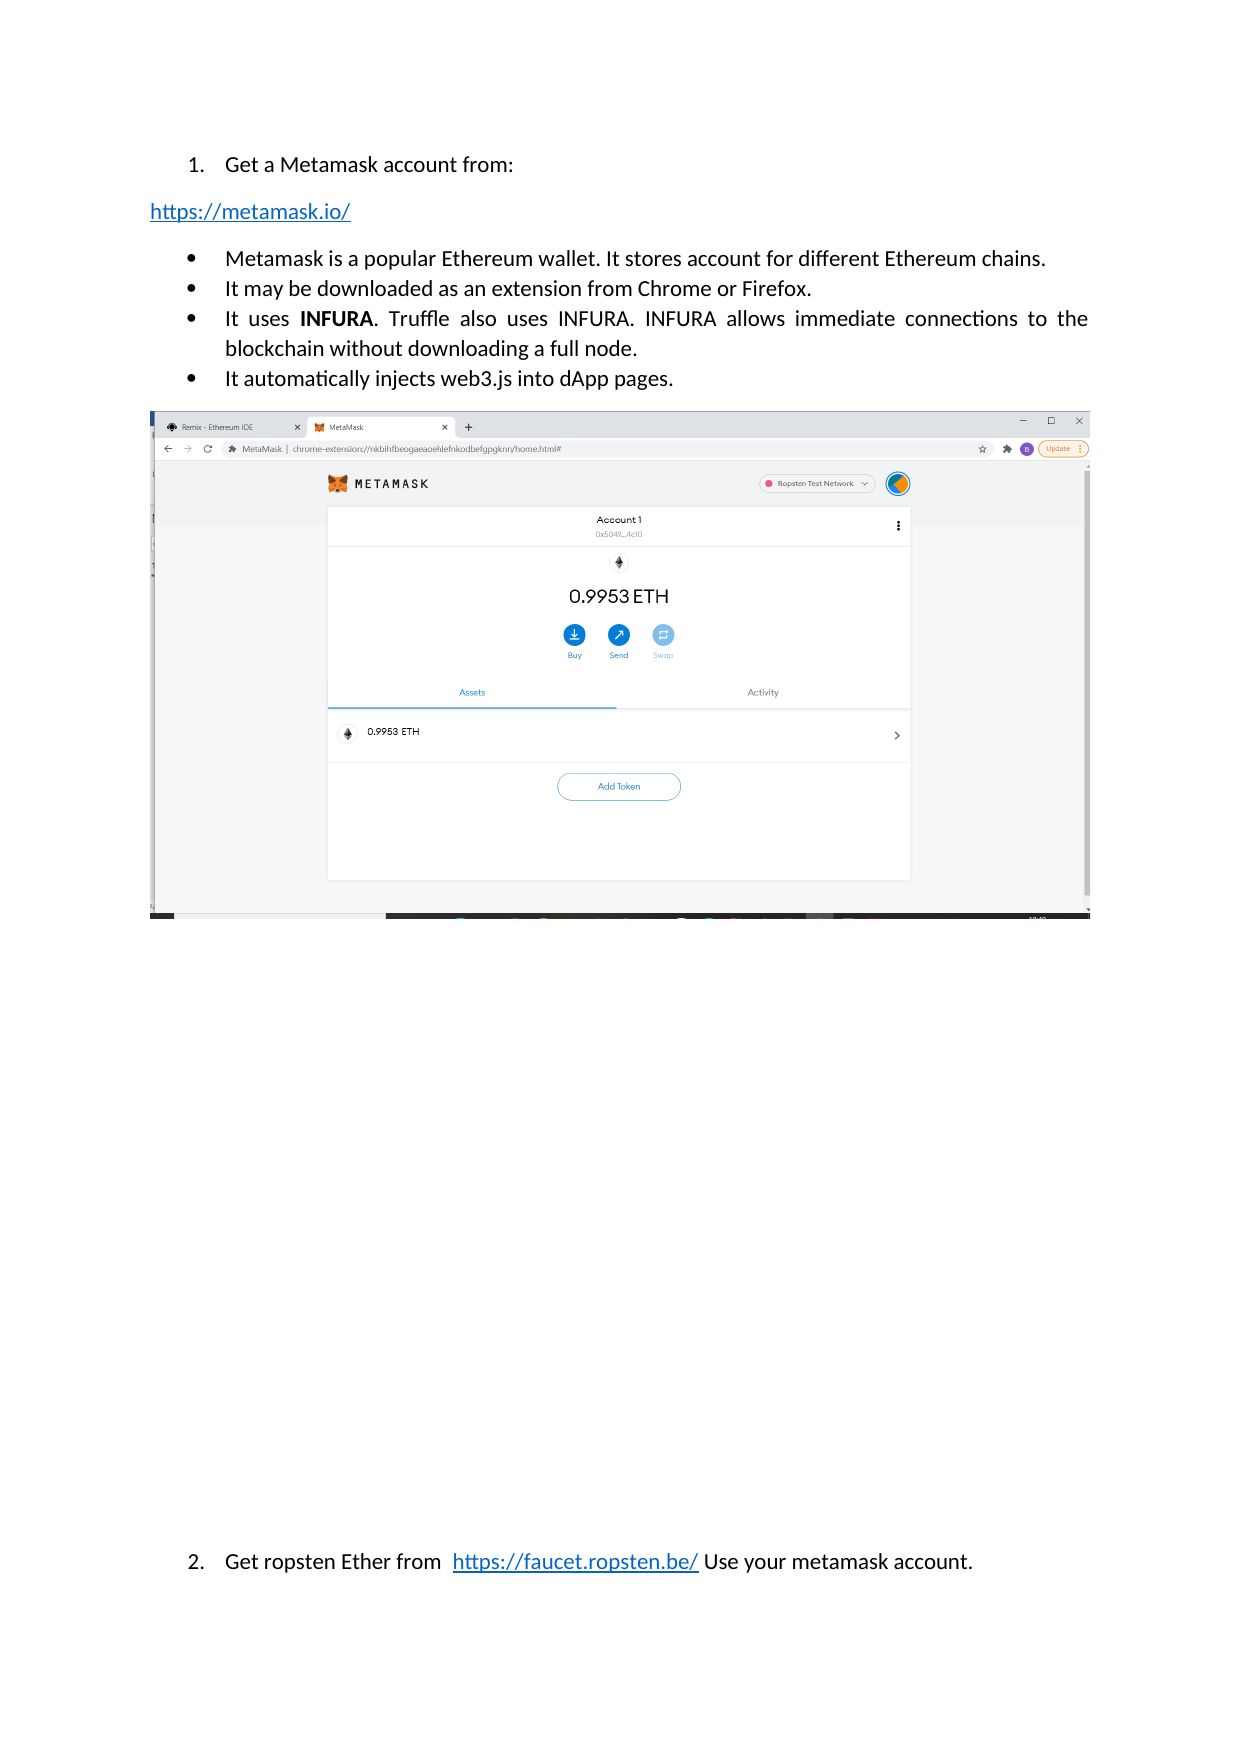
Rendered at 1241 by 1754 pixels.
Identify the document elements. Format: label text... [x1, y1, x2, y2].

list It may be downloaded as an extension from Chrome or Firefox. [187, 274, 1090, 302]
list Get a Metamask account from: [187, 150, 1090, 178]
text https://metamask.io/ [150, 197, 1090, 225]
picture [150, 411, 1091, 919]
list Metamask is a popular Ethereum wallet. It stores account for different Ethereum chains. [187, 244, 1090, 272]
list It automatically injects web3.js into dApp pages. [187, 364, 1090, 393]
list It uses INFURA. Truffle also uses INFURA. INFURA allows immediate connections to the blockchain without downloading a full node. [187, 304, 1090, 362]
list Get ropsten Ether from https://faucet.ropsten.be/ Use your metamask account. [187, 1547, 1090, 1575]
